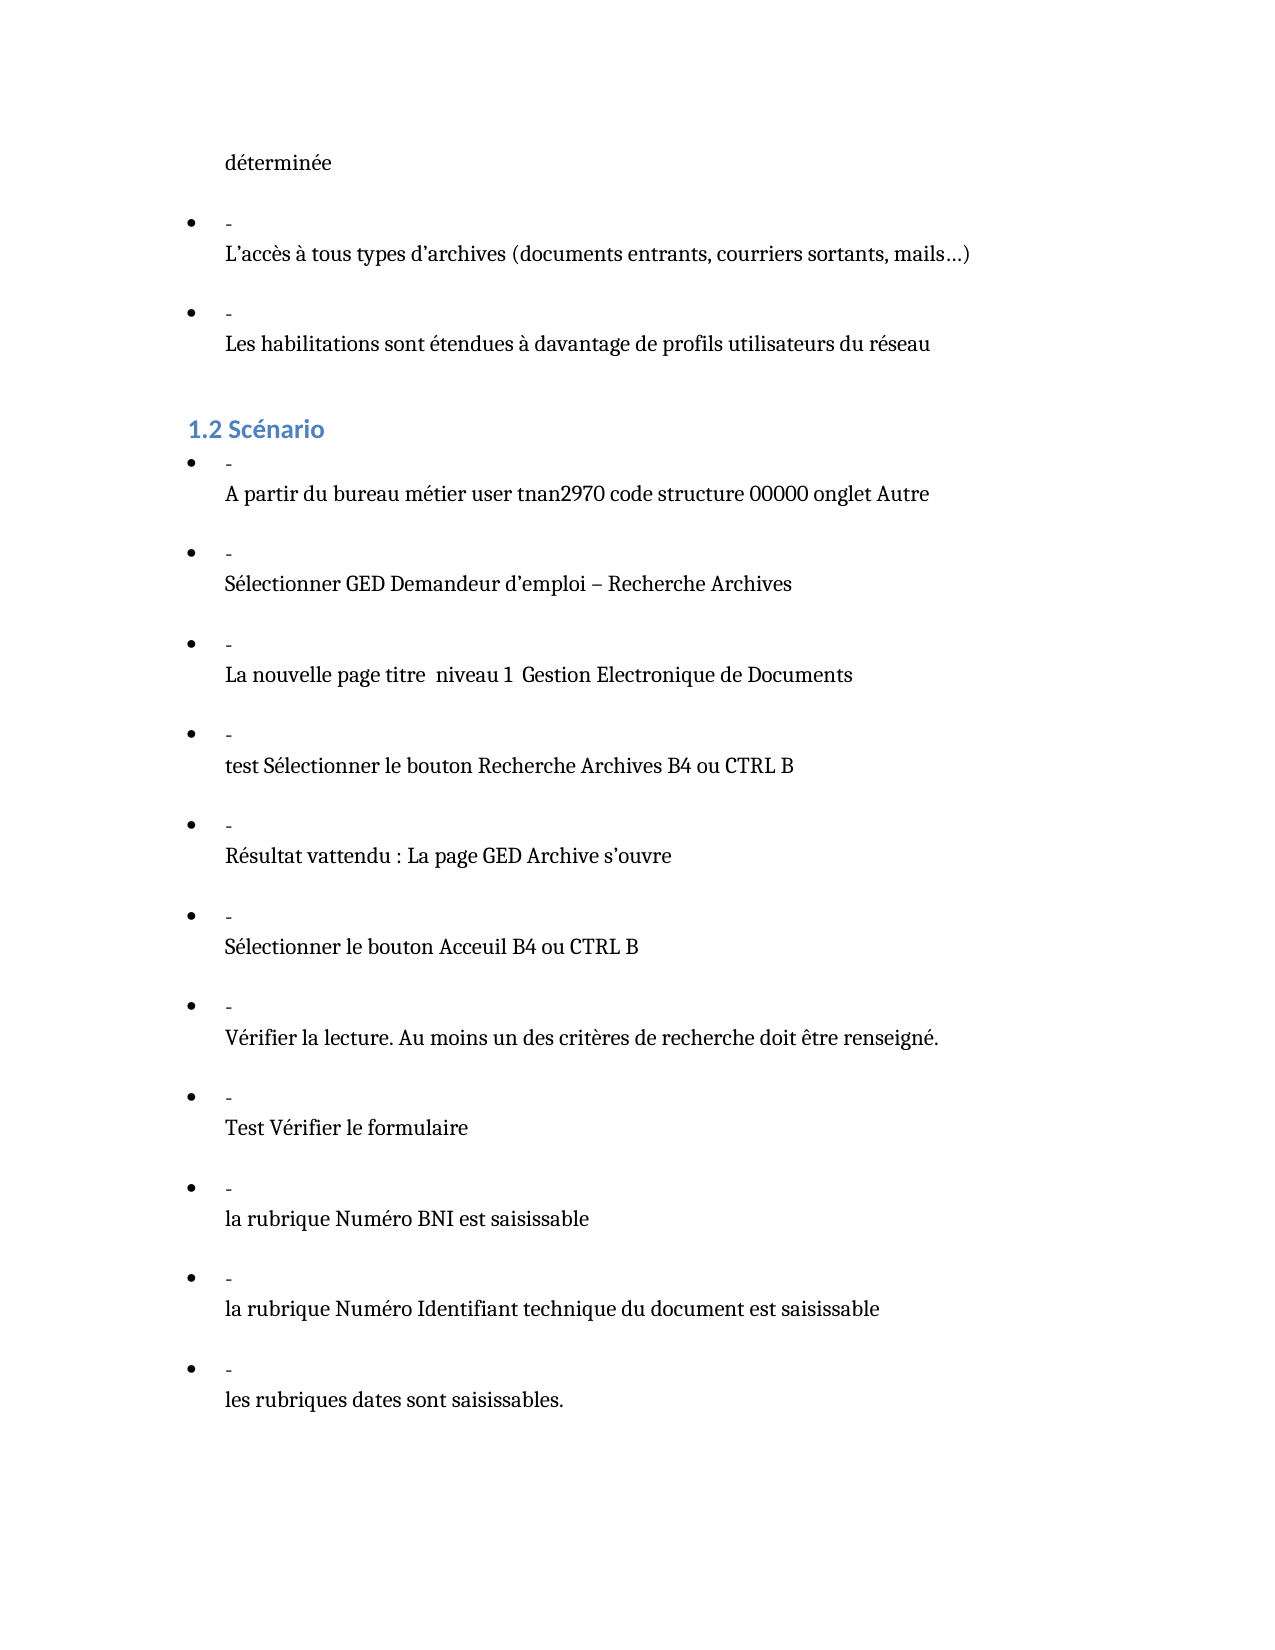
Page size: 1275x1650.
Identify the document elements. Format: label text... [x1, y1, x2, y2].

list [187, 150, 1087, 207]
list - L’accès à tous types d’archives (documents entrants, courriers sortants, mails…) [187, 210, 1087, 297]
list - Résultat vattendu : La page GED Archive s’ouvre [187, 813, 1087, 900]
list - La nouvelle page titre niveau 1 Gestion Electronique de Documents [187, 632, 1087, 718]
list - Sélectionner le bouton Acceuil B4 ou CTRL B [187, 903, 1087, 990]
list - Test Vérifier le formulaire [187, 1085, 1087, 1172]
subtitle 1.2 Scénario [187, 412, 1087, 446]
list - test Sélectionner le bouton Recherche Archives B4 ou CTRL B [187, 722, 1087, 809]
list - Les habilitations sont étendues à davantage de profils utilisateurs du réseau [187, 301, 1087, 388]
list - A partir du bureau métier user tnan2970 code structure 00000 onglet Autre [187, 450, 1087, 537]
list - Sélectionner GED Demandeur d’emploi – Recherche Archives [187, 541, 1087, 628]
list - Vérifier la lecture. Au moins un des critères de recherche doit être renseigné. [187, 994, 1087, 1081]
list - la rubrique Numéro BNI est saisissable [187, 1175, 1087, 1262]
list - les rubriques dates sont saisissables. [187, 1357, 1087, 1443]
list - la rubrique Numéro Identifiant technique du document est saisissable [187, 1266, 1087, 1353]
